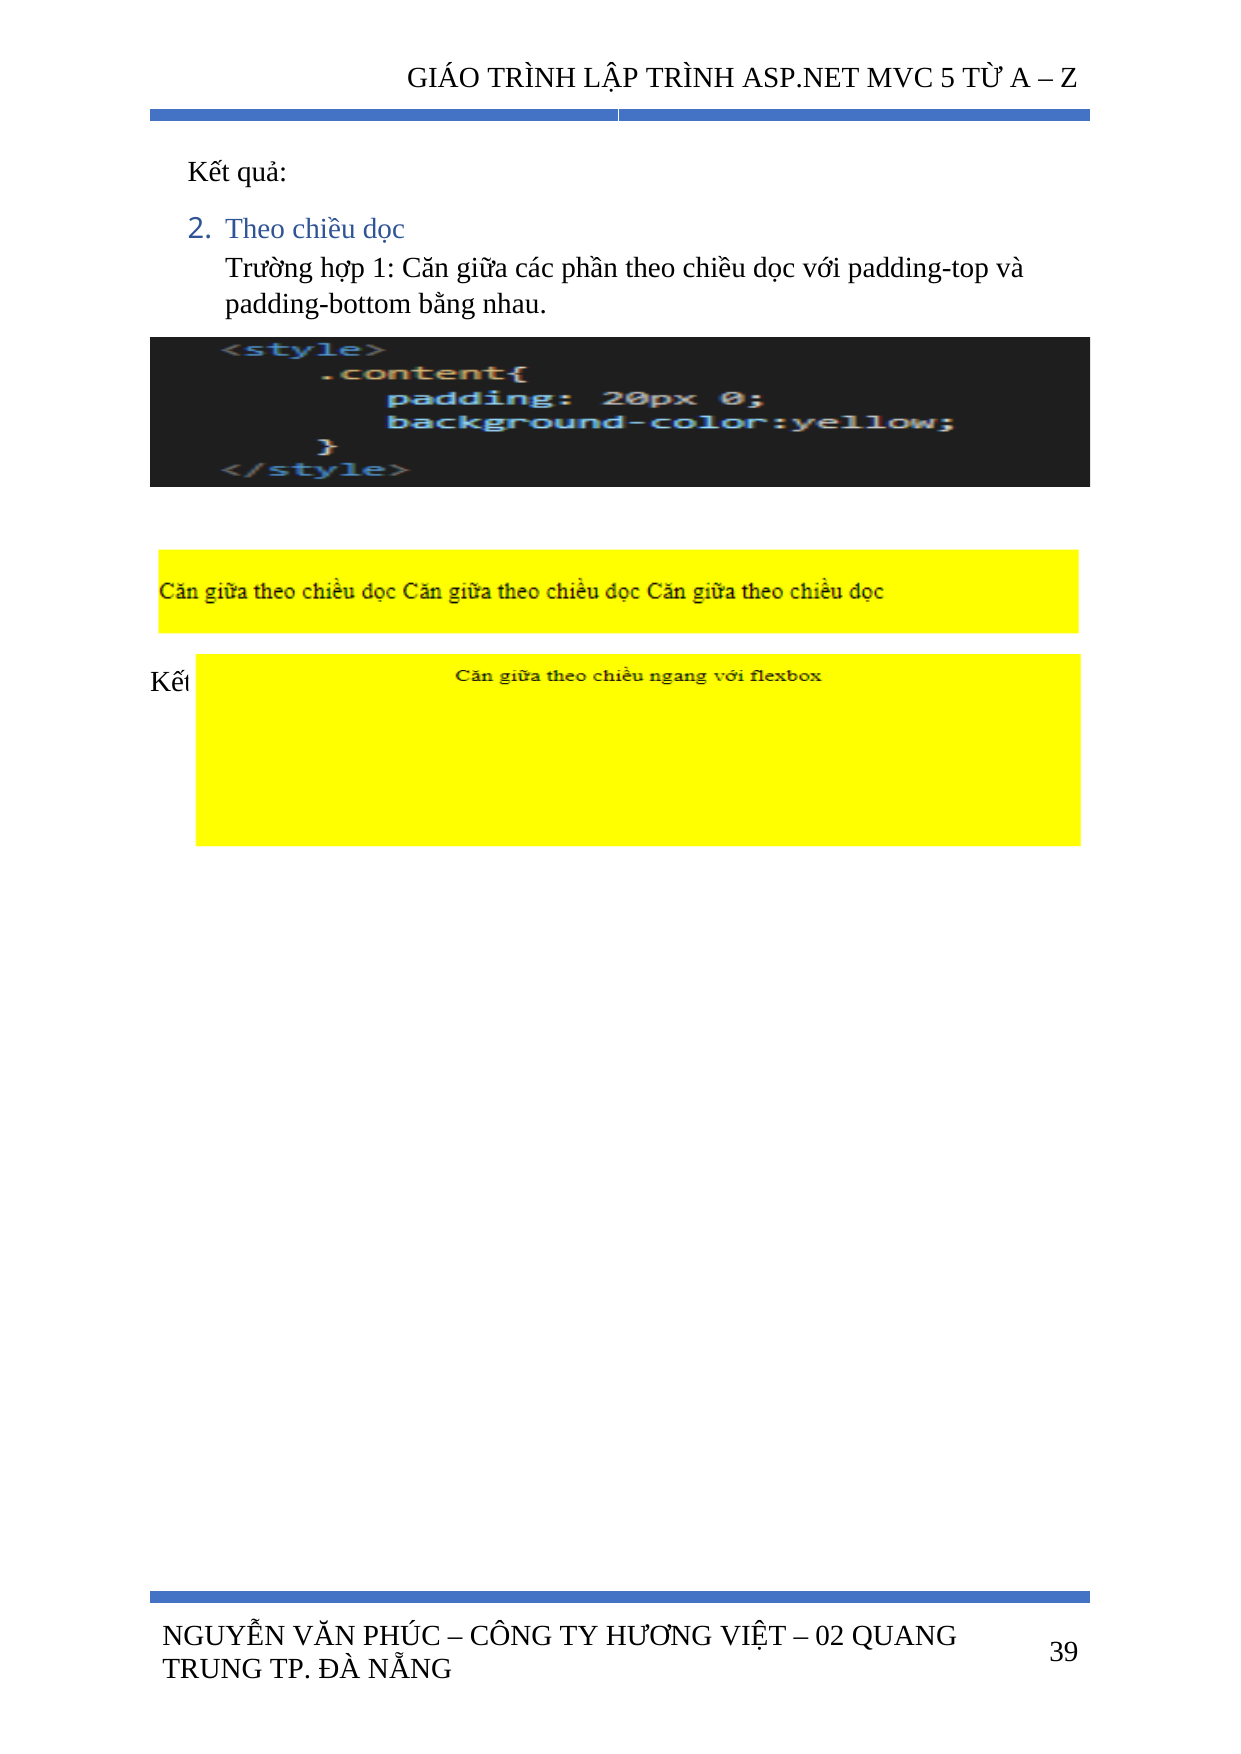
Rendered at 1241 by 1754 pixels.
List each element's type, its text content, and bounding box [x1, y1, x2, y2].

subtitle Theo chiều dọc [187, 207, 1090, 247]
text Kết quả: [187, 154, 1090, 188]
picture [152, 539, 1091, 856]
text Kết quả: [150, 487, 1090, 697]
text Trường hợp 1: Căn giữa các phần theo chiều dọc với padding-top và padding-bottom bằng nhau. [225, 250, 1090, 319]
picture [150, 337, 1091, 487]
